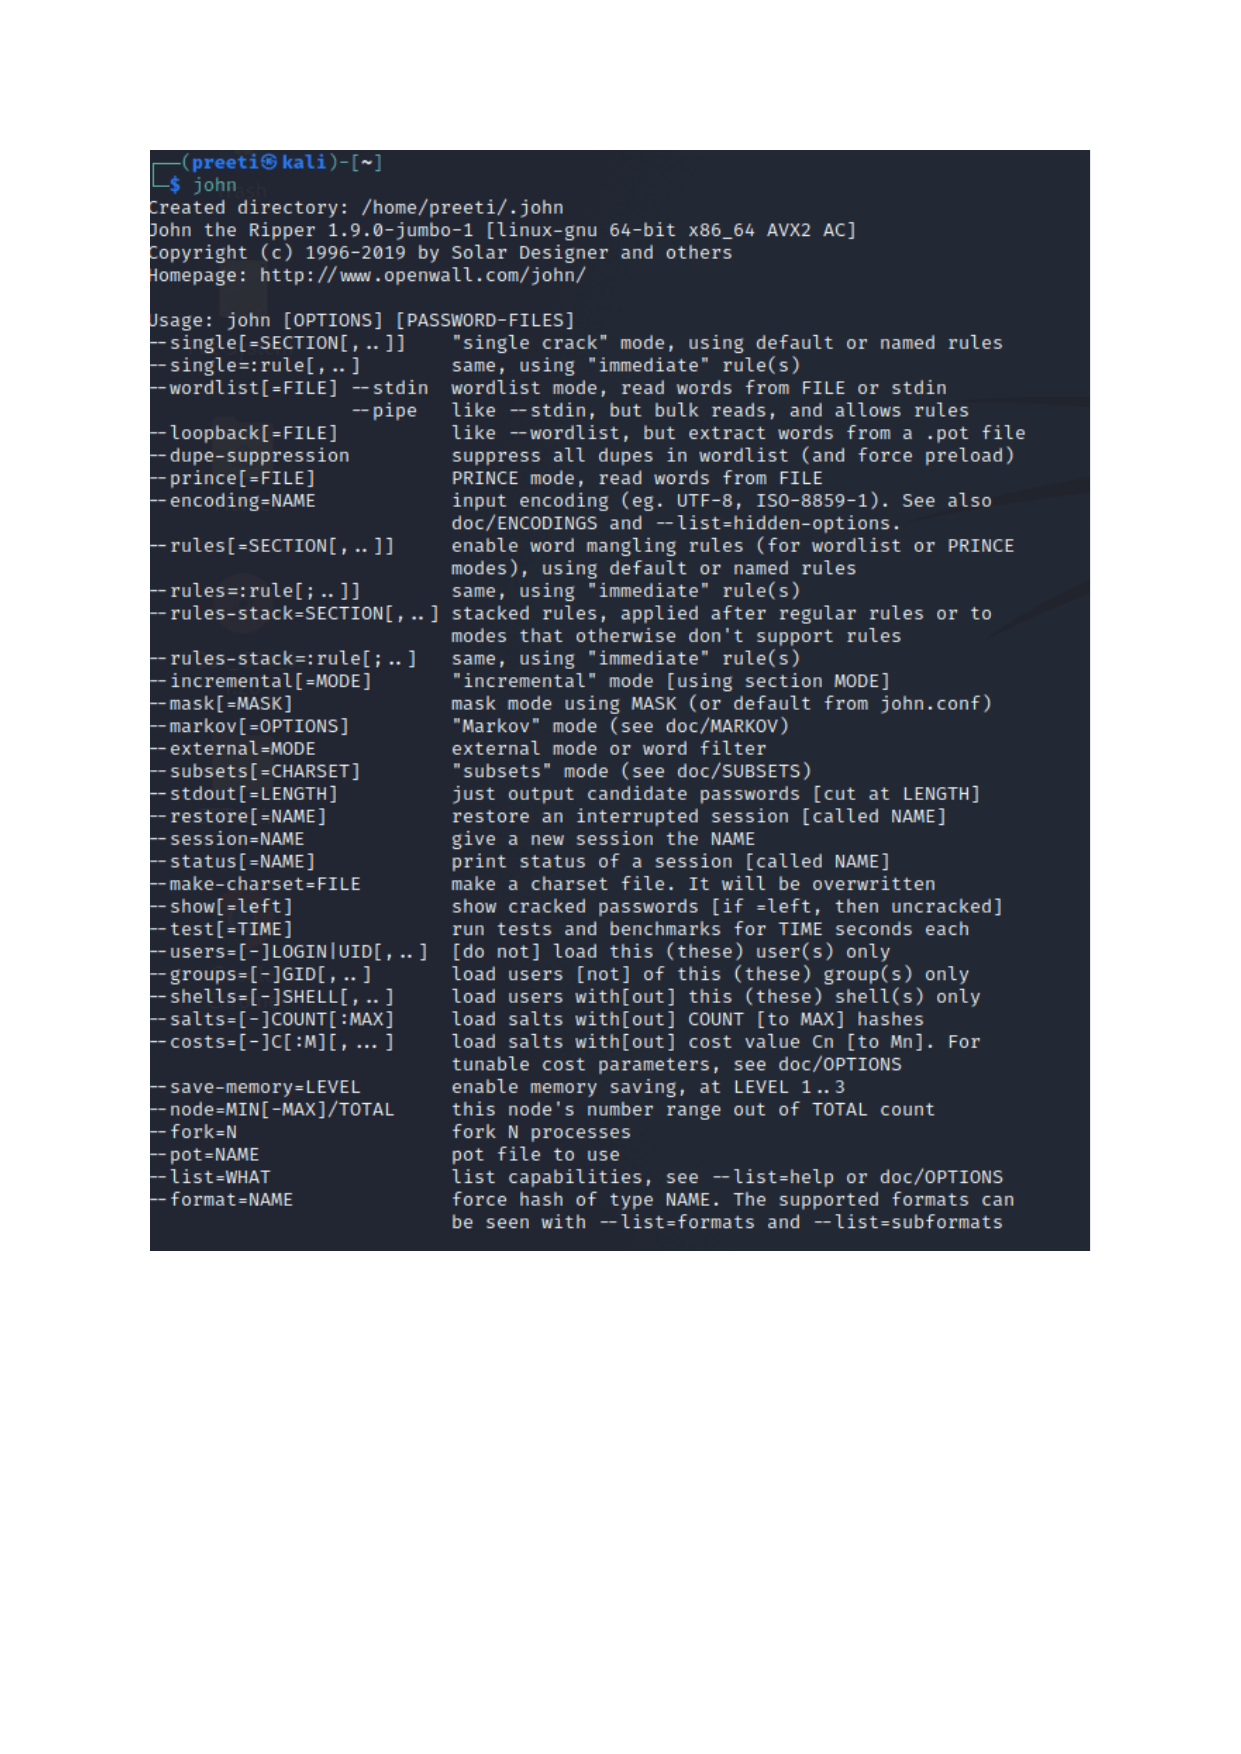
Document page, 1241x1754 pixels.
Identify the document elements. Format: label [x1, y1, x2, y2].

picture [150, 150, 1091, 1251]
